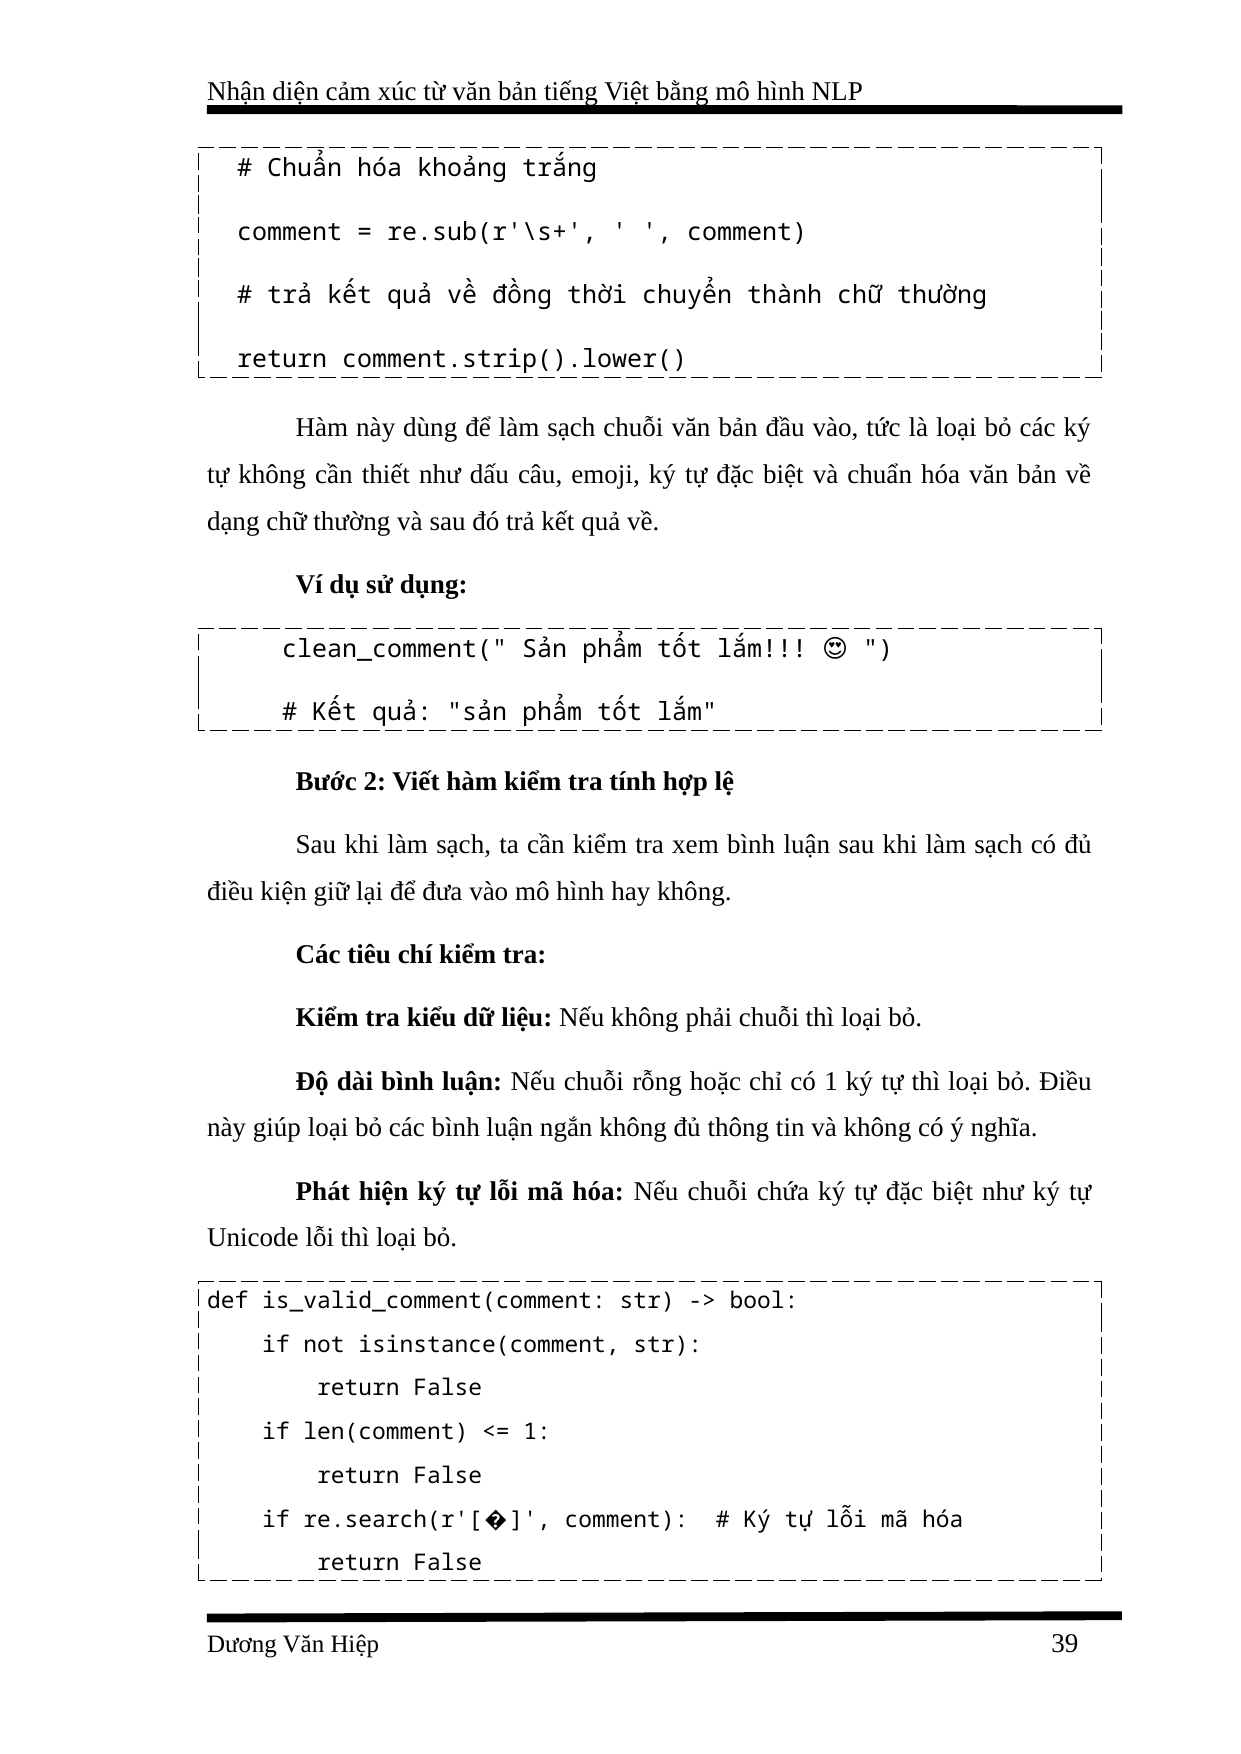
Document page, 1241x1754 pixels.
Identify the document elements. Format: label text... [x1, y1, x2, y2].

text Ví dụ sử dụng: [207, 568, 1092, 599]
text return False [197, 1368, 1102, 1403]
text Các tiêu chí kiểm tra: [207, 938, 1092, 969]
text Độ dài bình luận: Nếu chuỗi rỗng hoặc chỉ có 1 ký tự thì loại bỏ. Điều này giúp loại bỏ các bình luận ngắn không đủ thông tin và không có ý nghĩa. [207, 1065, 1092, 1143]
text comment = re.sub(r'\s+', ' ', comment) [197, 211, 1102, 248]
text if not isinstance(comment, str): [197, 1324, 1102, 1359]
text Phát hiện ký tự lỗi mã hóa: Nếu chuỗi chứa ký tự đặc biệt như ký tự Unicode lỗi thì loại bỏ. [207, 1175, 1092, 1253]
text def is_valid_comment(comment: str) -> bool: [197, 1281, 1102, 1315]
text Kiểm tra kiểu dữ liệu: Nếu không phải chuỗi thì loại bỏ. [207, 1002, 1092, 1033]
text # Kết quả: "sản phẩm tốt lắm" [197, 691, 1102, 731]
text Bước 2: Viết hàm kiểm tra tính hợp lệ [207, 765, 1092, 796]
text return False [197, 1543, 1102, 1581]
text return comment.strip().lower() [197, 338, 1102, 378]
text Sau khi làm sạch, ta cần kiểm tra xem bình luận sau khi làm sạch có đủ điều kiện giữ lại để đưa vào mô hình hay không. [207, 828, 1092, 906]
text if re.search(r'[�]', comment): # Ký tự lỗi mã hóa [197, 1499, 1102, 1534]
text # trả kết quả về đồng thời chuyển thành chữ thường [197, 274, 1102, 311]
text # Chuẩn hóa khoảng trắng [197, 147, 1102, 184]
text return False [197, 1456, 1102, 1490]
text if len(comment) <= 1: [197, 1412, 1102, 1446]
text clean_comment(" Sản phẩm tốt lắm!!! 😍 ") [197, 627, 1102, 664]
text Hàm này dùng để làm sạch chuỗi văn bản đầu vào, tức là loại bỏ các ký tự không cần thiết như dấu câu, emoji, ký tự đặc biệt và chuẩn hóa văn bản về dạng chữ thường và sau đó trả kết quả về. [207, 412, 1092, 536]
